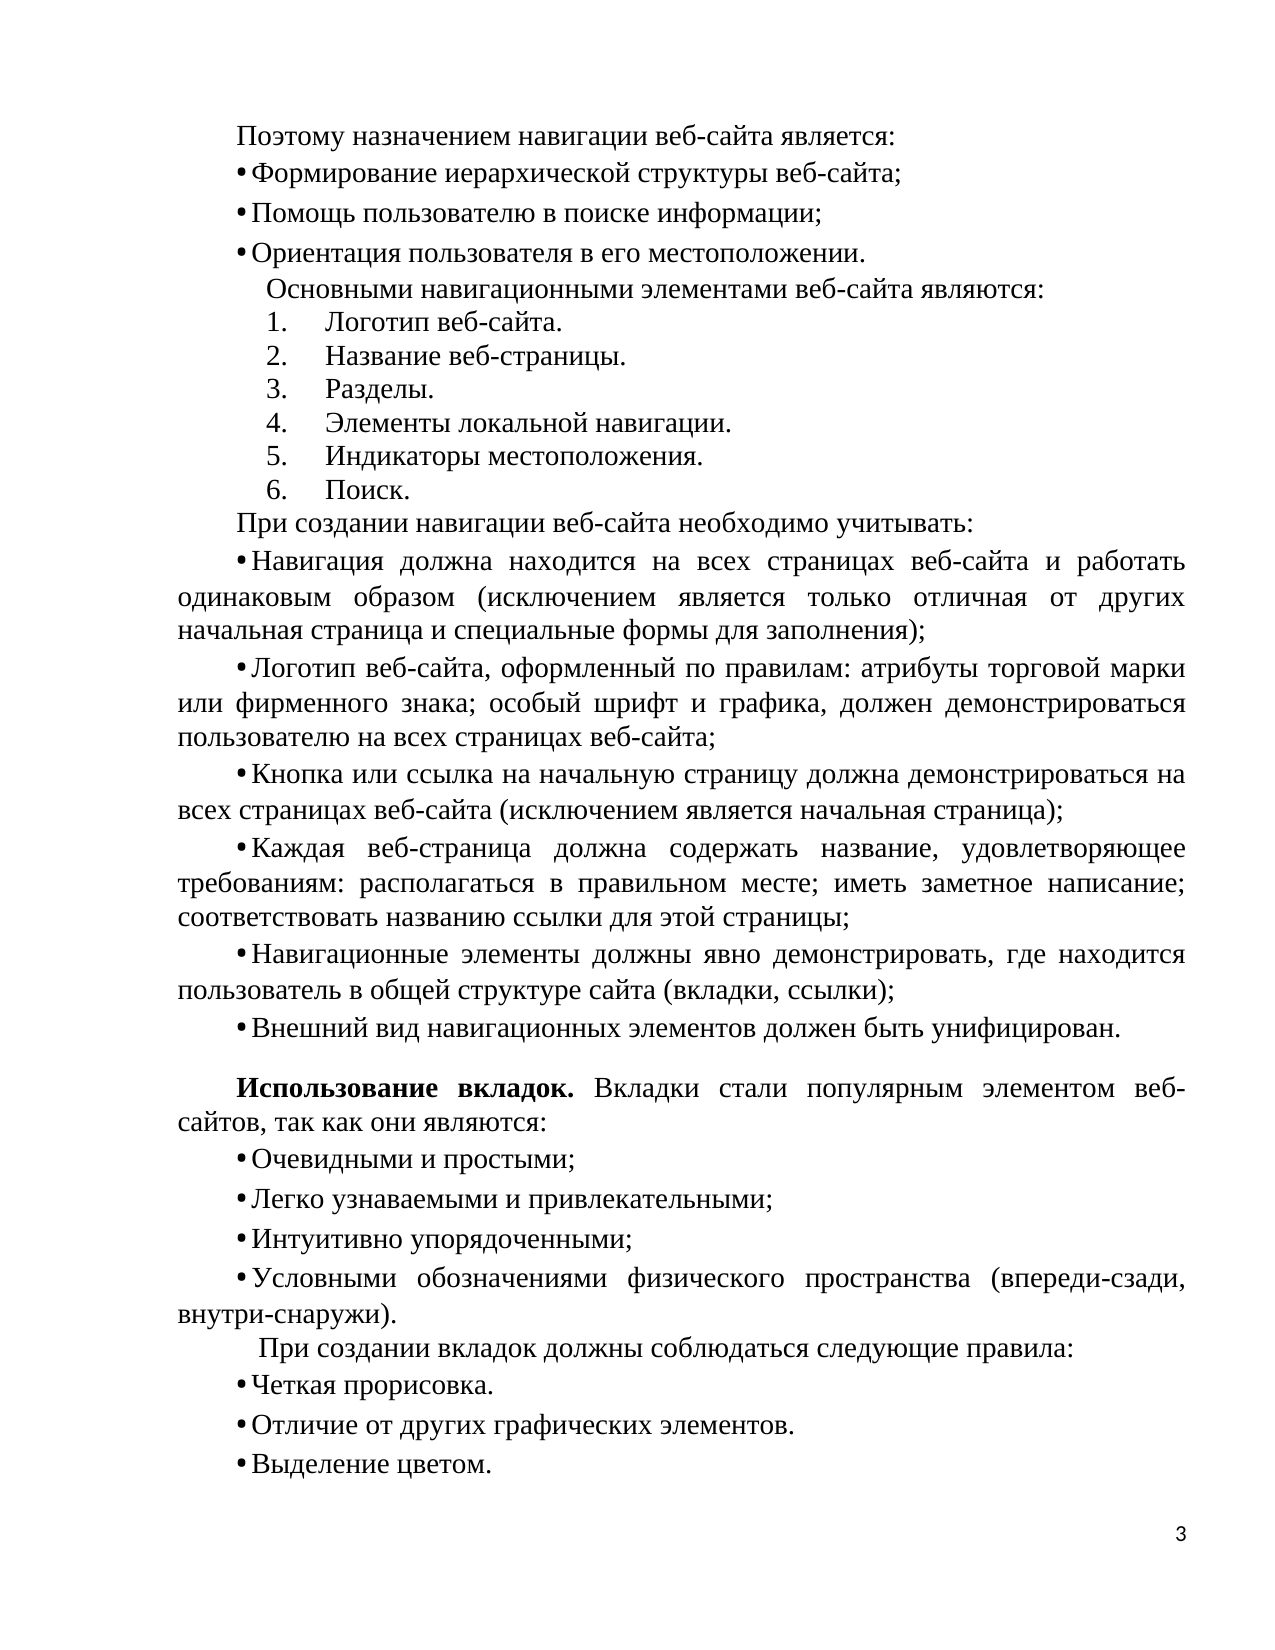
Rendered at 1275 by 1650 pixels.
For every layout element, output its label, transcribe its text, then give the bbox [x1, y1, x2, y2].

list Логотип веб-сайта, оформленный по правилам: атрибуты торговой марки или фирменного знака; особый шрифт и графика, должен демонстрироваться пользователю на всех страницах веб-сайта; [177, 646, 1186, 753]
text 4. Элементы локальной навигации. [207, 405, 1186, 438]
list Кнопка или ссылка на начальную страницу должна демонстрироваться на всех страницах веб-сайта (исключением является начальная страница); [177, 753, 1186, 826]
text Основными навигационными элементами веб-сайта являются: [207, 271, 1186, 304]
list Условными обозначениями физического пространства (впереди-сзади, внутри-снаружи). [177, 1257, 1186, 1330]
list Отличие от других графических элементов. [177, 1403, 1186, 1443]
text Поэтому назначением навигации веб-сайта является: [177, 118, 1186, 152]
list Выделение цветом. [177, 1443, 1186, 1482]
list Внешний вид навигационных элементов должен быть унифицирован. [177, 1006, 1186, 1046]
list Легко узнаваемыми и привлекательными; [177, 1177, 1186, 1217]
text Использование вкладок. Вкладки стали популярным элементом веб-сайтов, так как они являются: [177, 1071, 1186, 1138]
text При создании вкладок должны соблюдаться следующие правила: [199, 1330, 1186, 1363]
text 6. Поиск. [207, 472, 1186, 506]
list Четкая прорисовка. [177, 1363, 1186, 1403]
list Навигационные элементы должны явно демонстрировать, где находится пользователь в общей структуре сайта (вкладки, ссылки); [177, 933, 1186, 1006]
text 2. Название веб-страницы. [207, 338, 1186, 371]
list Ориентация пользователя в его местоположении. [177, 231, 1186, 271]
list Каждая веб-страница должна содержать название, удовлетворяющее требованиям: располагаться в правильном месте; иметь заметное написание; соответствовать названию ссылки для этой страницы; [177, 826, 1186, 933]
list Очевидными и простыми; [177, 1138, 1186, 1177]
text 1. Логотип веб-сайта. [207, 304, 1186, 338]
list Помощь пользователю в поиске информации; [177, 191, 1186, 231]
list Интуитивно упорядоченными; [177, 1217, 1186, 1257]
list Формирование иерархической структуры веб-сайта; [177, 152, 1186, 191]
text 5. Индикаторы местоположения. [207, 438, 1186, 472]
text 3. Разделы. [207, 371, 1186, 405]
text При создании навигации веб-сайта необходимо учитывать: [177, 506, 1186, 539]
list Навигация должна находится на всех страницах веб-сайта и работать одинаковым образом (исключением является только отличная от других начальная страница и специальные формы для заполнения); [177, 539, 1186, 646]
